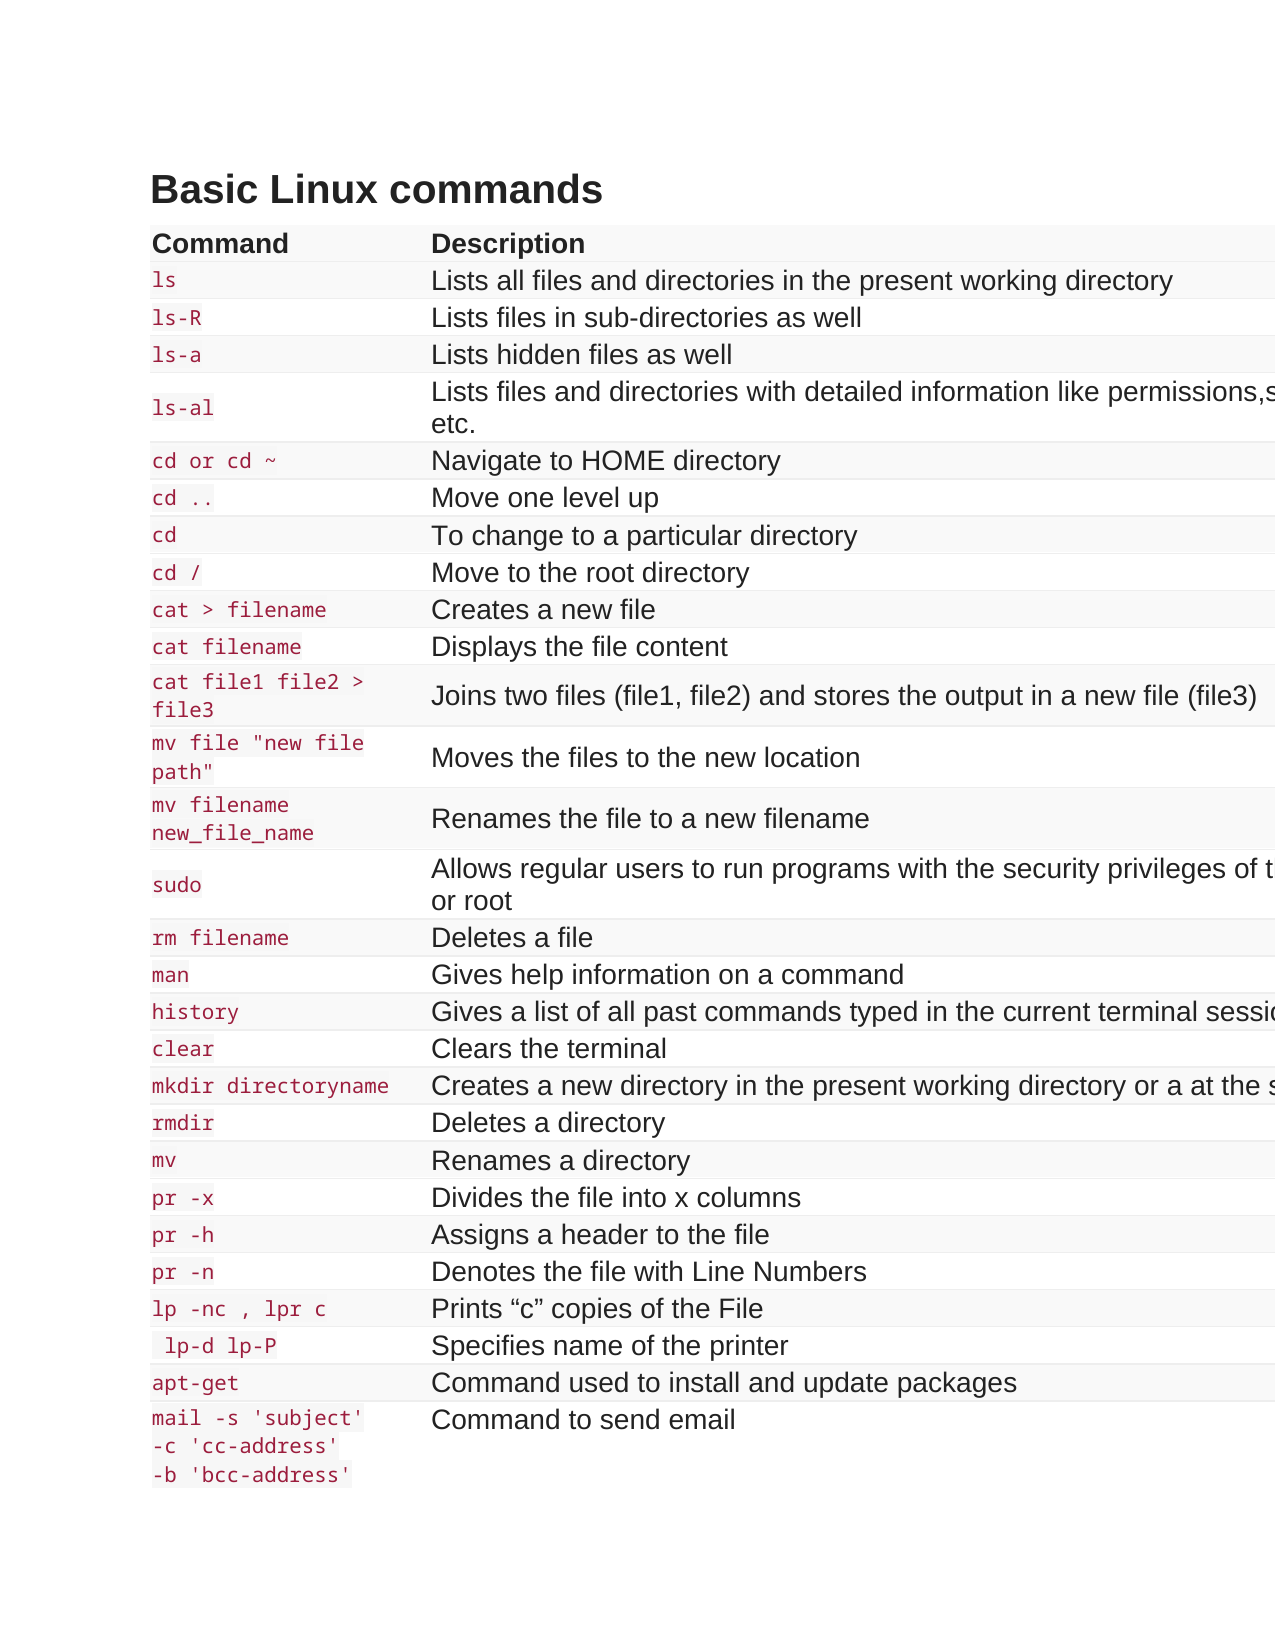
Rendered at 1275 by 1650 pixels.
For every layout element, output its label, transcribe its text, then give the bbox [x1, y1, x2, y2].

table_cell cat filename [150, 628, 429, 664]
table_cell Command to send email [429, 1402, 1275, 1490]
table_cell Lists all files and directories in the present working directory [429, 262, 1275, 298]
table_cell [150, 1402, 429, 1490]
table_cell ls-R [150, 299, 429, 335]
table_cell Move one level up [429, 480, 1275, 515]
table_cell Gives a list of all past commands typed in the current terminal session [429, 994, 1275, 1029]
table_cell ls-a [150, 336, 429, 372]
table_cell Assigns a header to the file [429, 1216, 1275, 1252]
table_cell ls-al [150, 373, 429, 441]
table_cell ls [150, 262, 429, 298]
table_cell rm filename [150, 920, 429, 955]
table_cell Deletes a directory [429, 1105, 1275, 1140]
table_header Command [150, 225, 429, 261]
table_cell Lists files in sub-directories as well [429, 299, 1275, 335]
table_cell Command used to install and update packages [429, 1365, 1275, 1400]
table_cell cd .. [150, 480, 429, 515]
table_cell Lists files and directories with detailed information like permissions,size, owner, etc. [429, 373, 1275, 441]
table_header Description [429, 225, 1275, 261]
table_cell Allows regular users to run programs with the security privileges of the superuser or root [429, 850, 1275, 918]
table_cell Displays the file content [429, 628, 1275, 664]
table_cell Lists hidden files as well [429, 336, 1275, 372]
table_cell clear [150, 1031, 429, 1066]
table_cell Renames a directory [429, 1142, 1275, 1177]
table_cell Move to the root directory [429, 554, 1275, 589]
table_cell Denotes the file with Line Numbers [429, 1253, 1275, 1289]
table_cell pr -x [150, 1179, 429, 1214]
table_cell Specifies name of the printer [429, 1327, 1275, 1363]
table_cell Gives help information on a command [429, 957, 1275, 992]
table_cell mkdir directoryname [150, 1068, 429, 1103]
table_cell mv filename new_file_name [150, 788, 429, 848]
table_cell Clears the terminal [429, 1031, 1275, 1066]
table_cell apt-get [150, 1365, 429, 1400]
table_cell Navigate to HOME directory [429, 443, 1275, 478]
table_cell mv file "new file path" [150, 727, 429, 787]
table_cell history [150, 994, 429, 1029]
table_cell man [150, 957, 429, 992]
table_cell cat > filename [150, 591, 429, 627]
table_cell Creates a new directory in the present working directory or a at the specified path [429, 1068, 1275, 1103]
table_cell Creates a new file [429, 591, 1275, 627]
table_cell cd / [150, 554, 429, 589]
table_cell To change to a particular directory [429, 517, 1275, 552]
table_cell pr -n [150, 1253, 429, 1289]
table_cell cd [150, 517, 429, 552]
table_cell cd or cd ~ [150, 443, 429, 478]
table_cell lp-d lp-P [150, 1327, 429, 1363]
table_cell Renames the file to a new filename [429, 788, 1275, 848]
text Basic Linux commands [150, 150, 1125, 212]
table_cell Joins two files (file1, file2) and stores the output in a new file (file3) [429, 665, 1275, 725]
table_cell Deletes a file [429, 920, 1275, 955]
table_cell pr -h [150, 1216, 429, 1252]
table_cell Divides the file into x columns [429, 1179, 1275, 1214]
table_cell lp -nc , lpr c [150, 1290, 429, 1326]
table_cell cat file1 file2 > file3 [150, 665, 429, 725]
table_cell mv [150, 1142, 429, 1177]
table_cell rmdir [150, 1105, 429, 1140]
table_cell sudo [150, 850, 429, 918]
table_cell Prints “c” copies of the File [429, 1290, 1275, 1326]
table_cell Moves the files to the new location [429, 727, 1275, 787]
